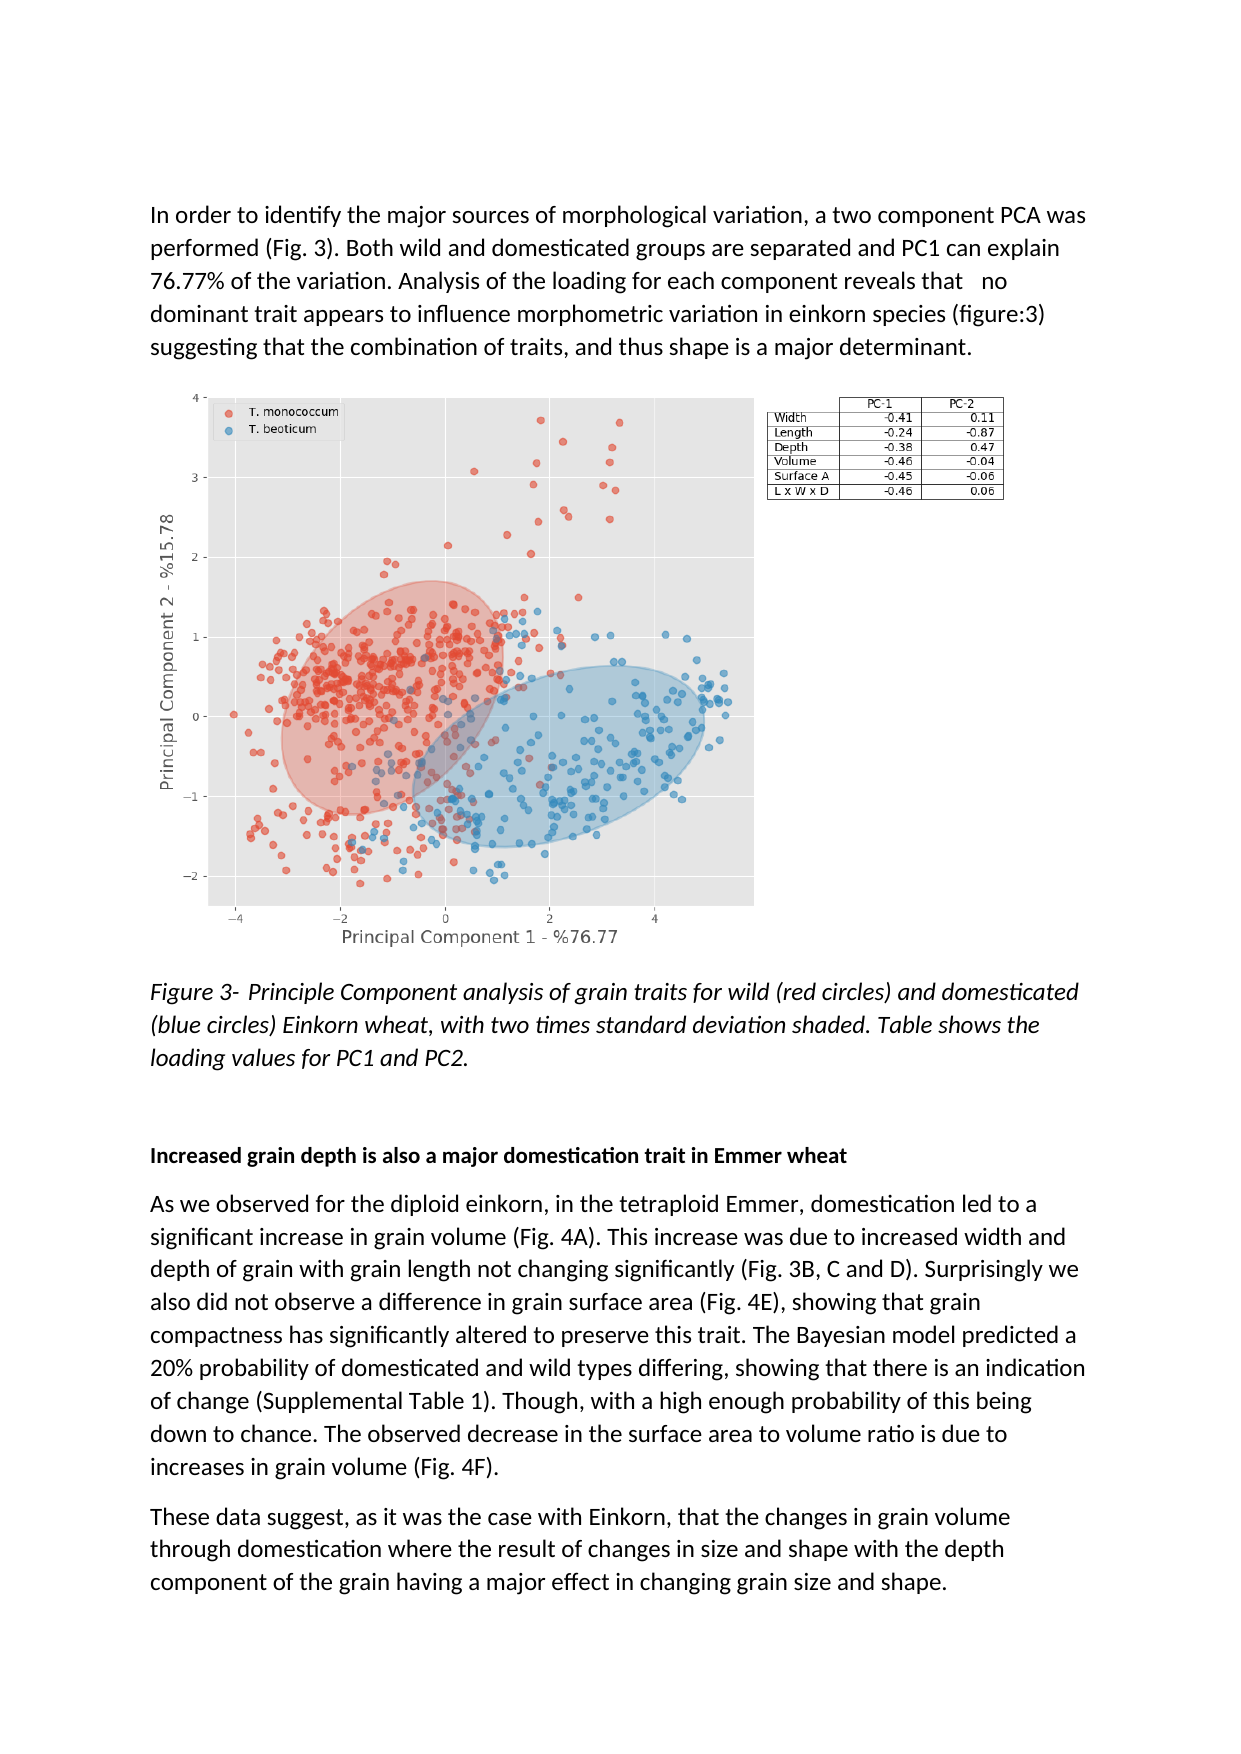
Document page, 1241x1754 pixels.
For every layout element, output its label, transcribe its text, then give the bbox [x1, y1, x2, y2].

text Figure 3- Principle Component analysis of grain traits for wild (red circles) and domesticated (blue circles) Einkorn wheat, with two times standard deviation shaded. Table shows the loading values for PC1 and PC2. [150, 976, 1090, 1072]
picture [150, 380, 1012, 957]
text These data suggest, as it was the case with Einkorn, that the changes in grain volume through domestication where the result of changes in size and shape with the depth component of the grain having a major effect in changing grain size and shape. [150, 1501, 1090, 1597]
text As we observed for the diploid einkorn, in the tetraploid Emmer, domestication led to a significant increase in grain volume (Fig. 4A). This increase was due to increased width and depth of grain with grain length not changing significantly (Fig. 3B, C and D). Surprisingly we also did not observe a difference in grain surface area (Fig. 4E), showing that grain compactness has significantly altered to preserve this trait. The Bayesian model predicted a 20% probability of domesticated and wild types differing, showing that there is an indication of change (Supplemental Table 1). Though, with a high enough probability of this being down to chance. The observed decrease in the surface area to volume ratio is due to increases in grain volume (Fig. 4F). [150, 1188, 1090, 1482]
text In order to identify the major sources of morphological variation, a two component PCA was performed (Fig. 3). Both wild and domesticated groups are separated and PC1 can explain 76.77% of the variation. Analysis of the loading for each component reveals that no dominant trait appears to influence morphometric variation in einkorn species (figure:3) suggesting that the combination of traits, and thus shape is a major determinant. [150, 199, 1090, 362]
text Increased grain depth is also a major domestication trait in Emmer wheat [150, 1141, 1090, 1169]
